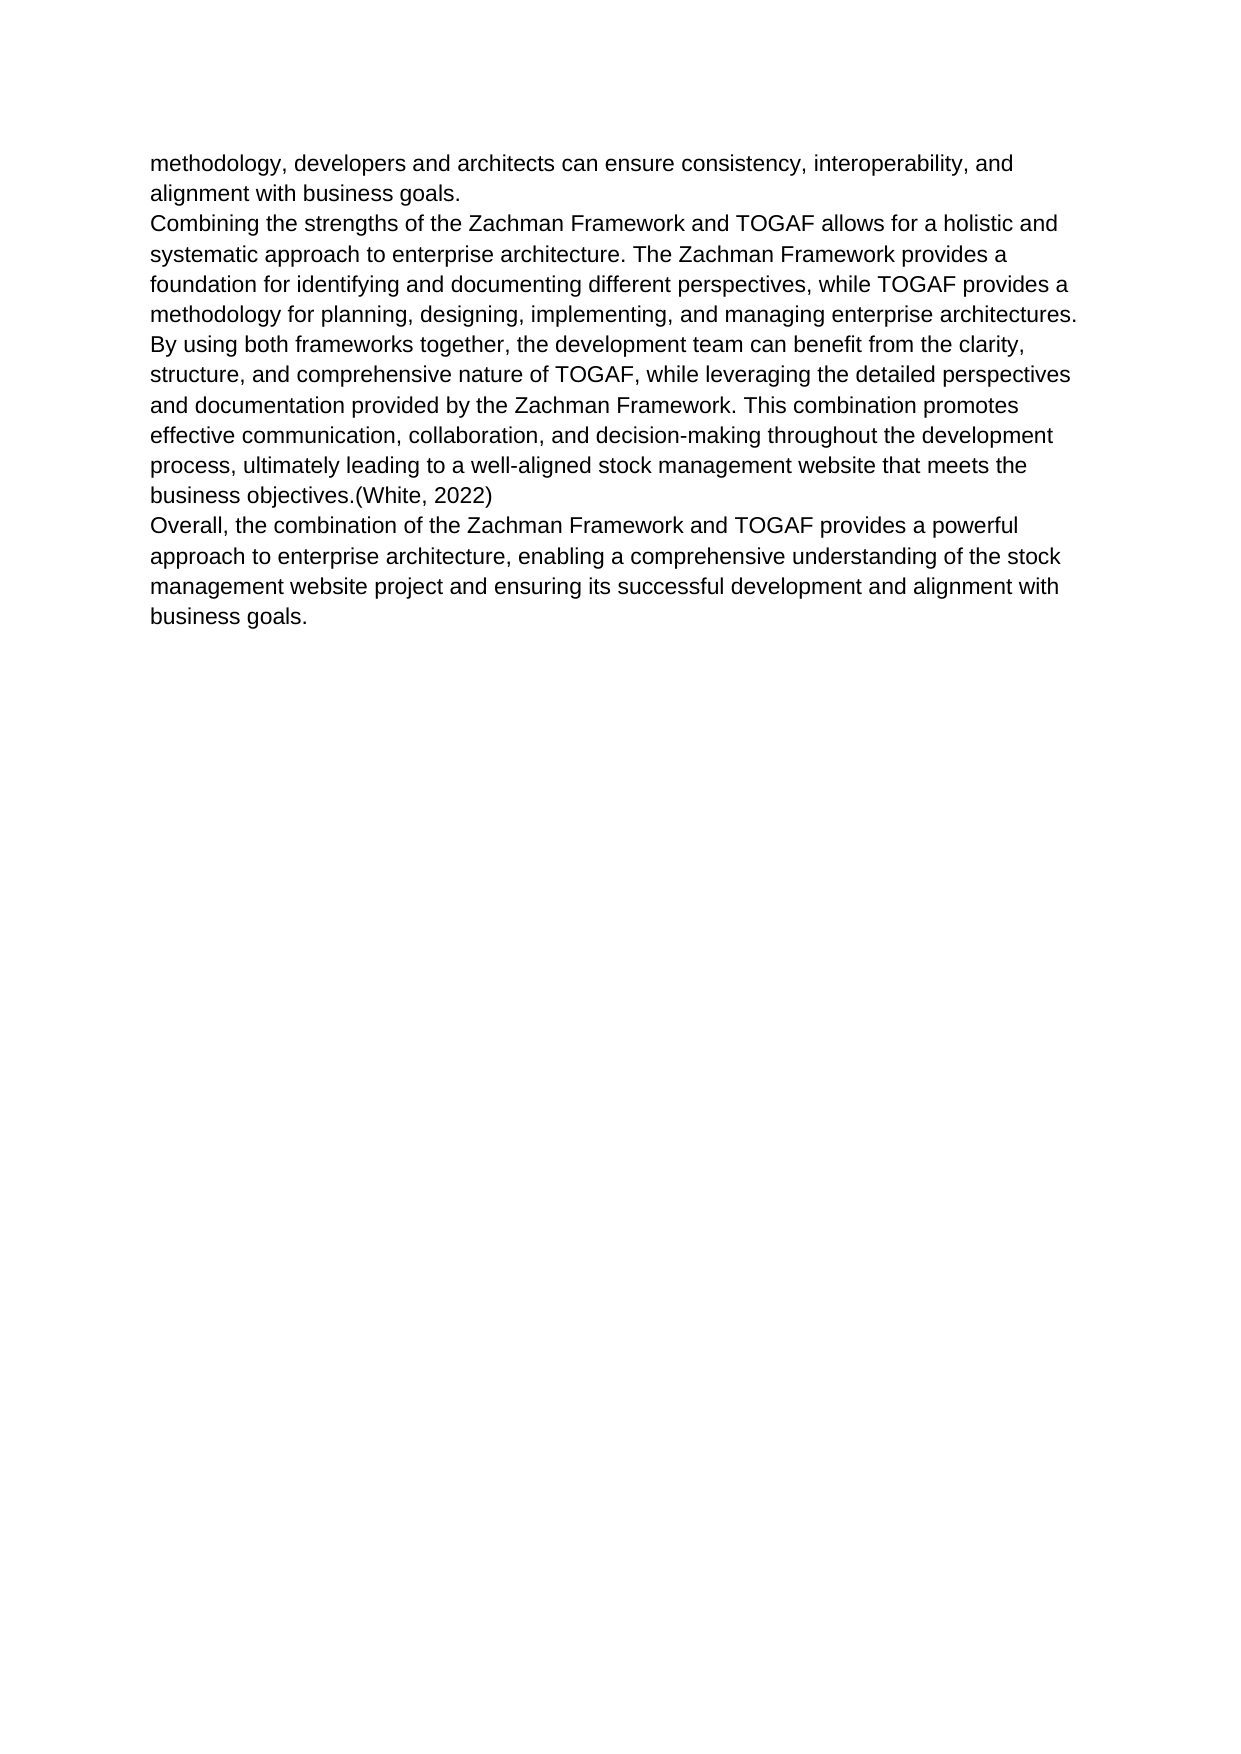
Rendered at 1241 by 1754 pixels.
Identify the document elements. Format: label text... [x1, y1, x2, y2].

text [150, 150, 1090, 207]
text By using both frameworks together, the development team can benefit from the clarity, structure, and comprehensive nature of TOGAF, while leveraging the detailed perspectives and documentation provided by the Zachman Framework. This combination promotes effective communication, collaboration, and decision-making throughout the development process, ultimately leading to a well-aligned stock management website that meets the business objectives.(White, 2022) [150, 331, 1090, 509]
text Combining the strengths of the Zachman Framework and TOGAF allows for a holistic and systematic approach to enterprise architecture. The Zachman Framework provides a foundation for identifying and documenting different perspectives, while TOGAF provides a methodology for planning, designing, implementing, and managing enterprise architectures. [150, 210, 1090, 327]
text Overall, the combination of the Zachman Framework and TOGAF provides a powerful approach to enterprise architecture, enabling a comprehensive understanding of the stock management website project and ensuring its successful development and alignment with business goals. [150, 512, 1090, 629]
